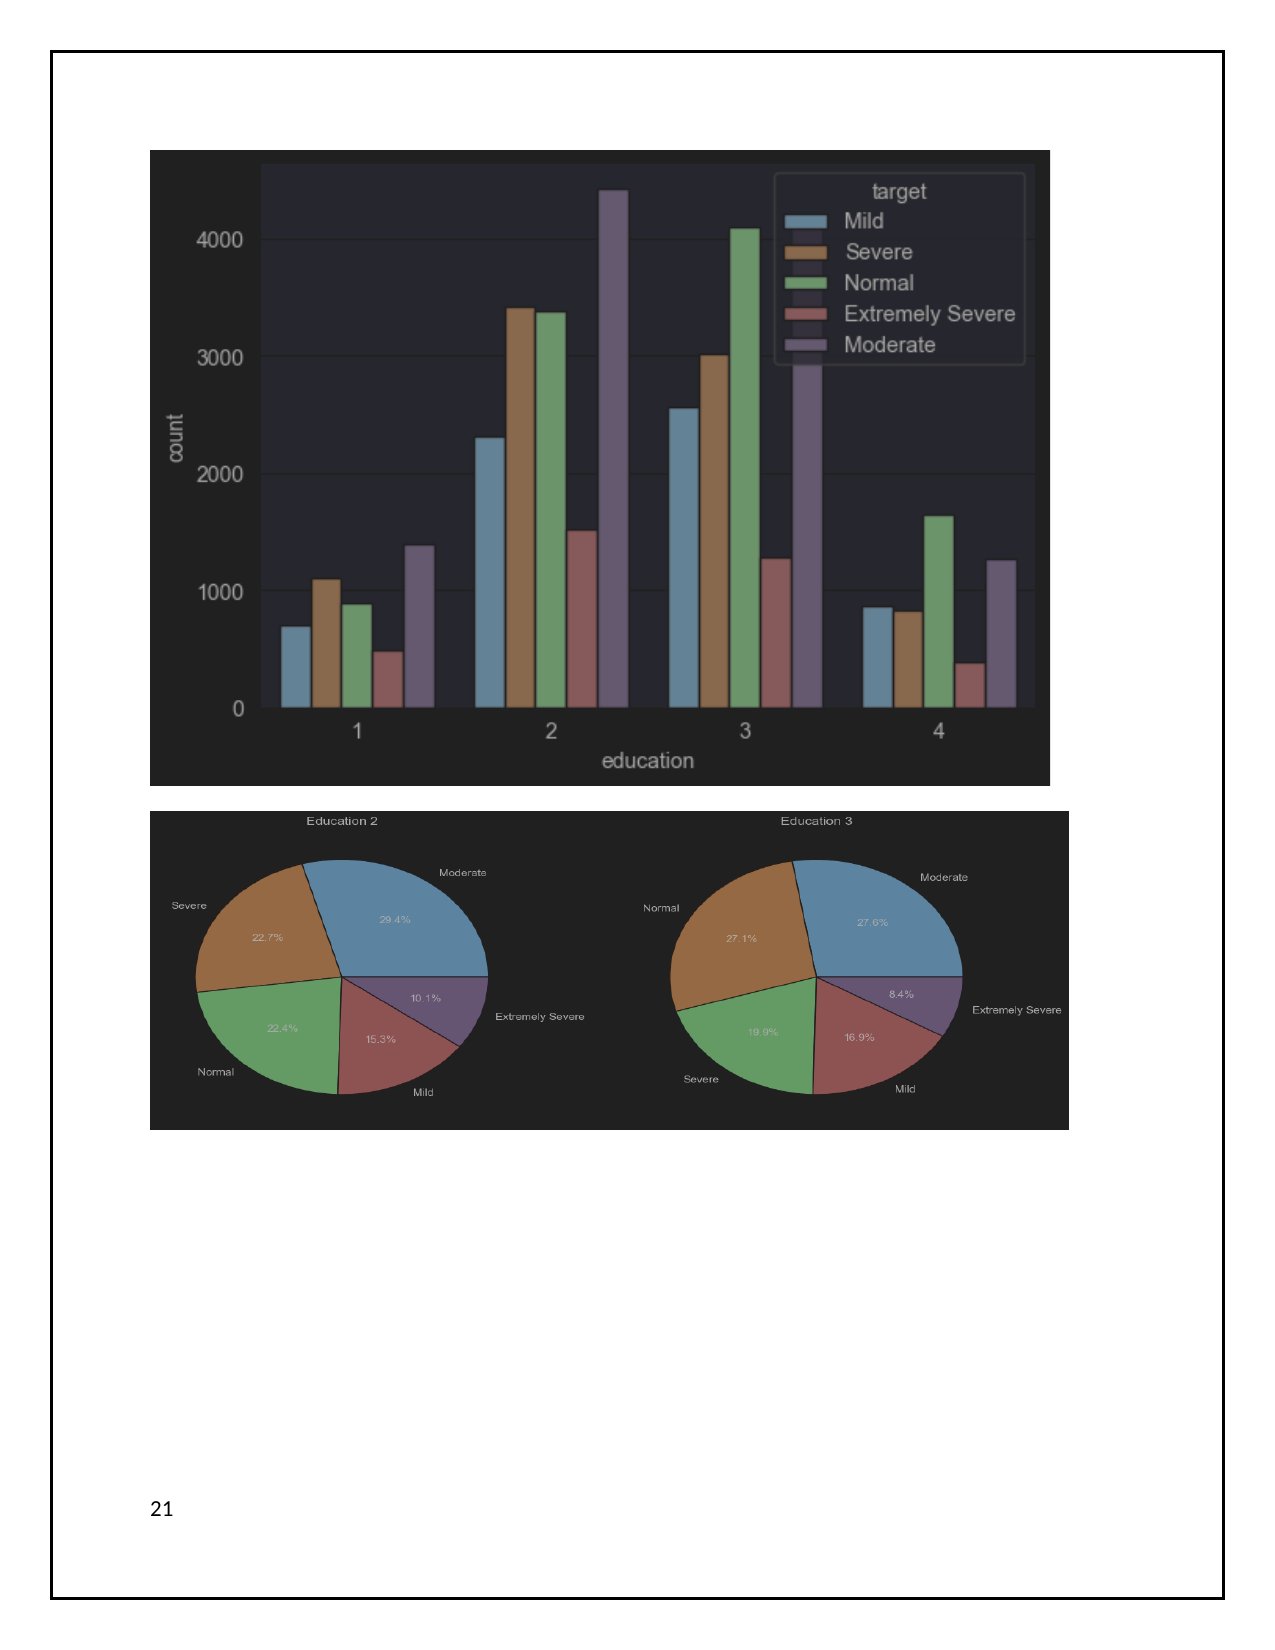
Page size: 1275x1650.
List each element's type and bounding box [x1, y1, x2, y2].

picture [150, 811, 1069, 1130]
picture [150, 150, 1050, 786]
